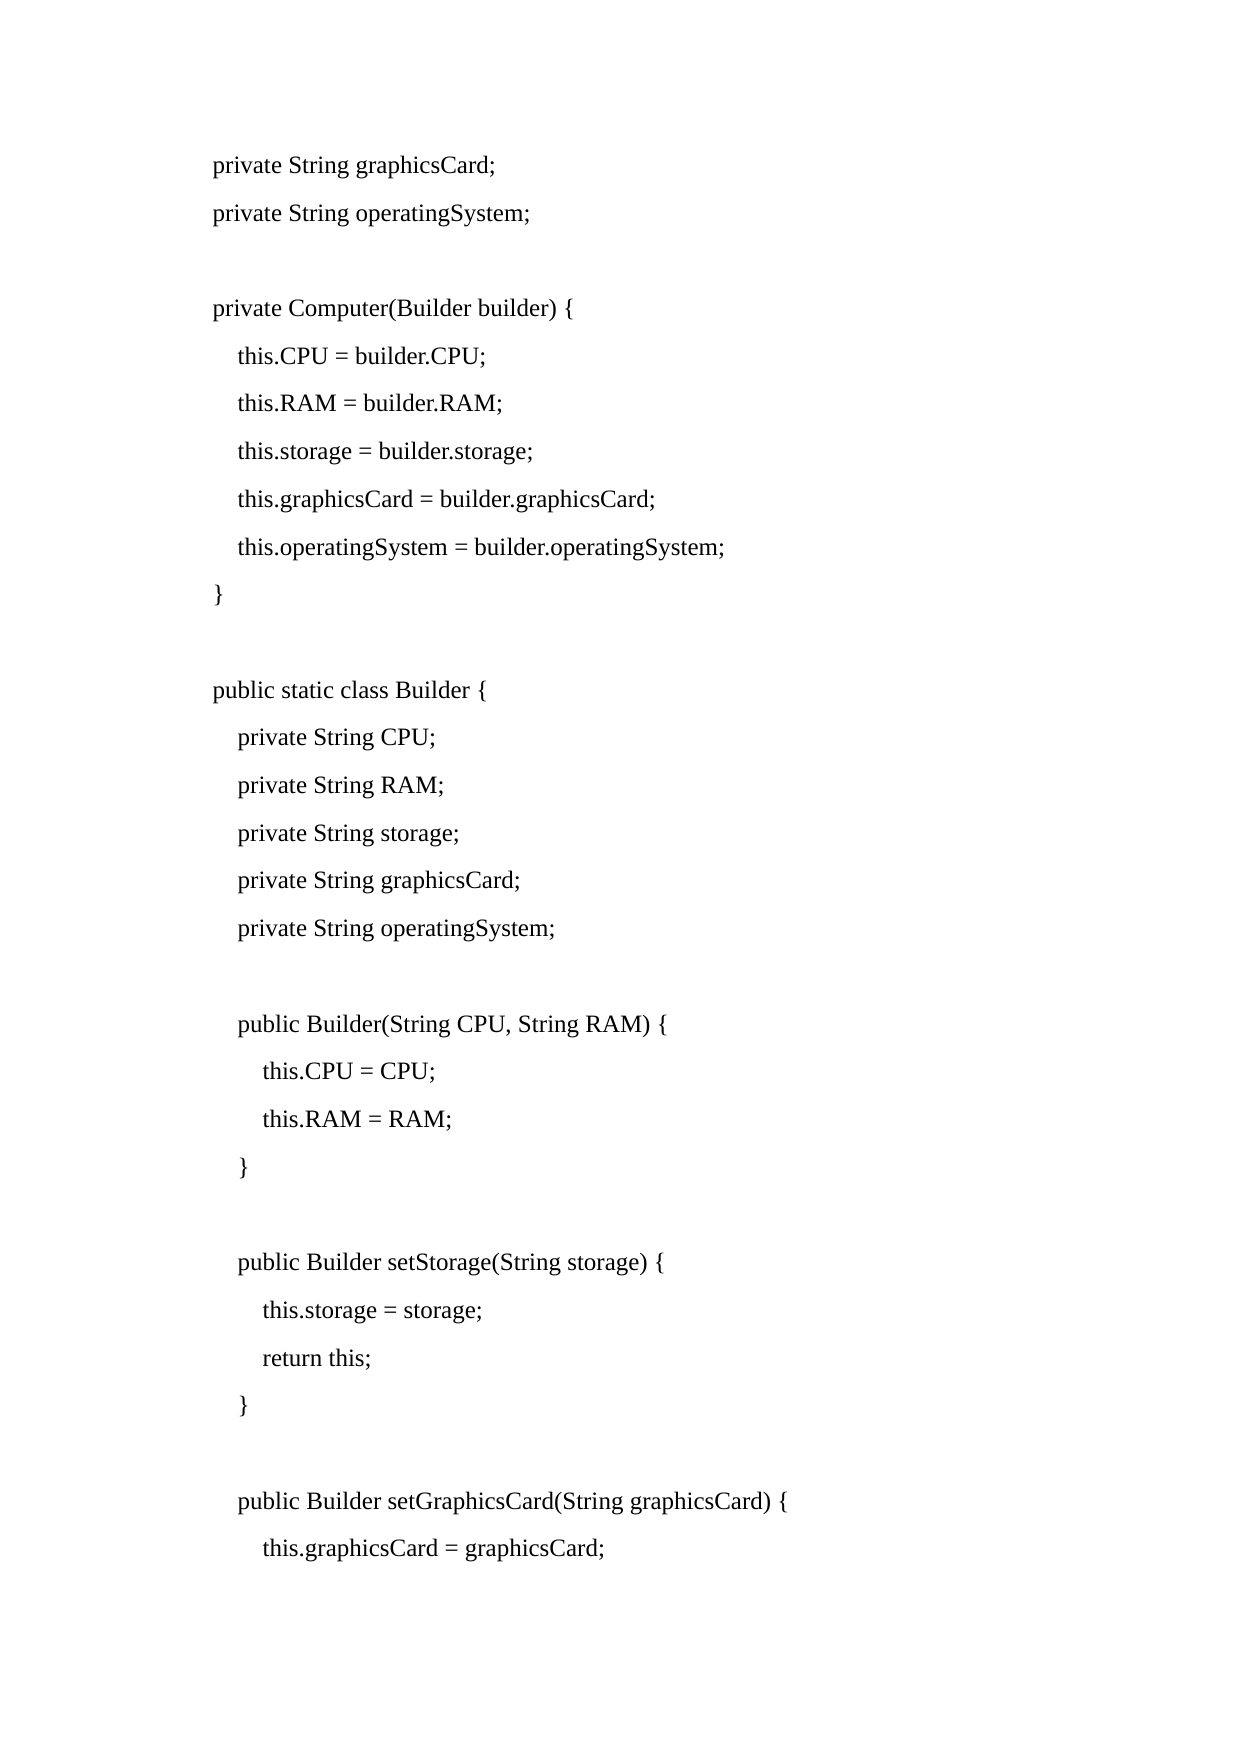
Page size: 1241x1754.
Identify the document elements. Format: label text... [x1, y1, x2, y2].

text return this; [187, 1343, 1053, 1371]
text public static class Builder { [187, 675, 1053, 703]
text this.RAM = builder.RAM; [187, 388, 1053, 417]
text private String RAM; [187, 770, 1053, 799]
text private String CPU; [187, 722, 1053, 751]
text this.CPU = builder.CPU; [187, 341, 1053, 369]
text this.storage = storage; [187, 1295, 1053, 1324]
text this.graphicsCard = builder.graphicsCard; [187, 484, 1053, 513]
text private String operatingSystem; [187, 913, 1053, 942]
text this.operatingSystem = builder.operatingSystem; [187, 532, 1053, 560]
text this.graphicsCard = graphicsCard; [187, 1533, 1053, 1562]
text private String storage; [187, 818, 1053, 847]
text private Computer(Builder builder) { [187, 293, 1053, 322]
text private String operatingSystem; [187, 198, 1053, 226]
text this.storage = builder.storage; [187, 436, 1053, 465]
text private String graphicsCard; [187, 150, 1053, 179]
text public Builder setGraphicsCard(String graphicsCard) { [187, 1486, 1053, 1514]
text } [187, 579, 1053, 608]
text public Builder setStorage(String storage) { [187, 1247, 1053, 1276]
text } [187, 1390, 1053, 1419]
text private String graphicsCard; [187, 866, 1053, 894]
text this.CPU = CPU; [187, 1056, 1053, 1085]
text public Builder(String CPU, String RAM) { [187, 1009, 1053, 1037]
text } [187, 1152, 1053, 1181]
text this.RAM = RAM; [187, 1104, 1053, 1133]
